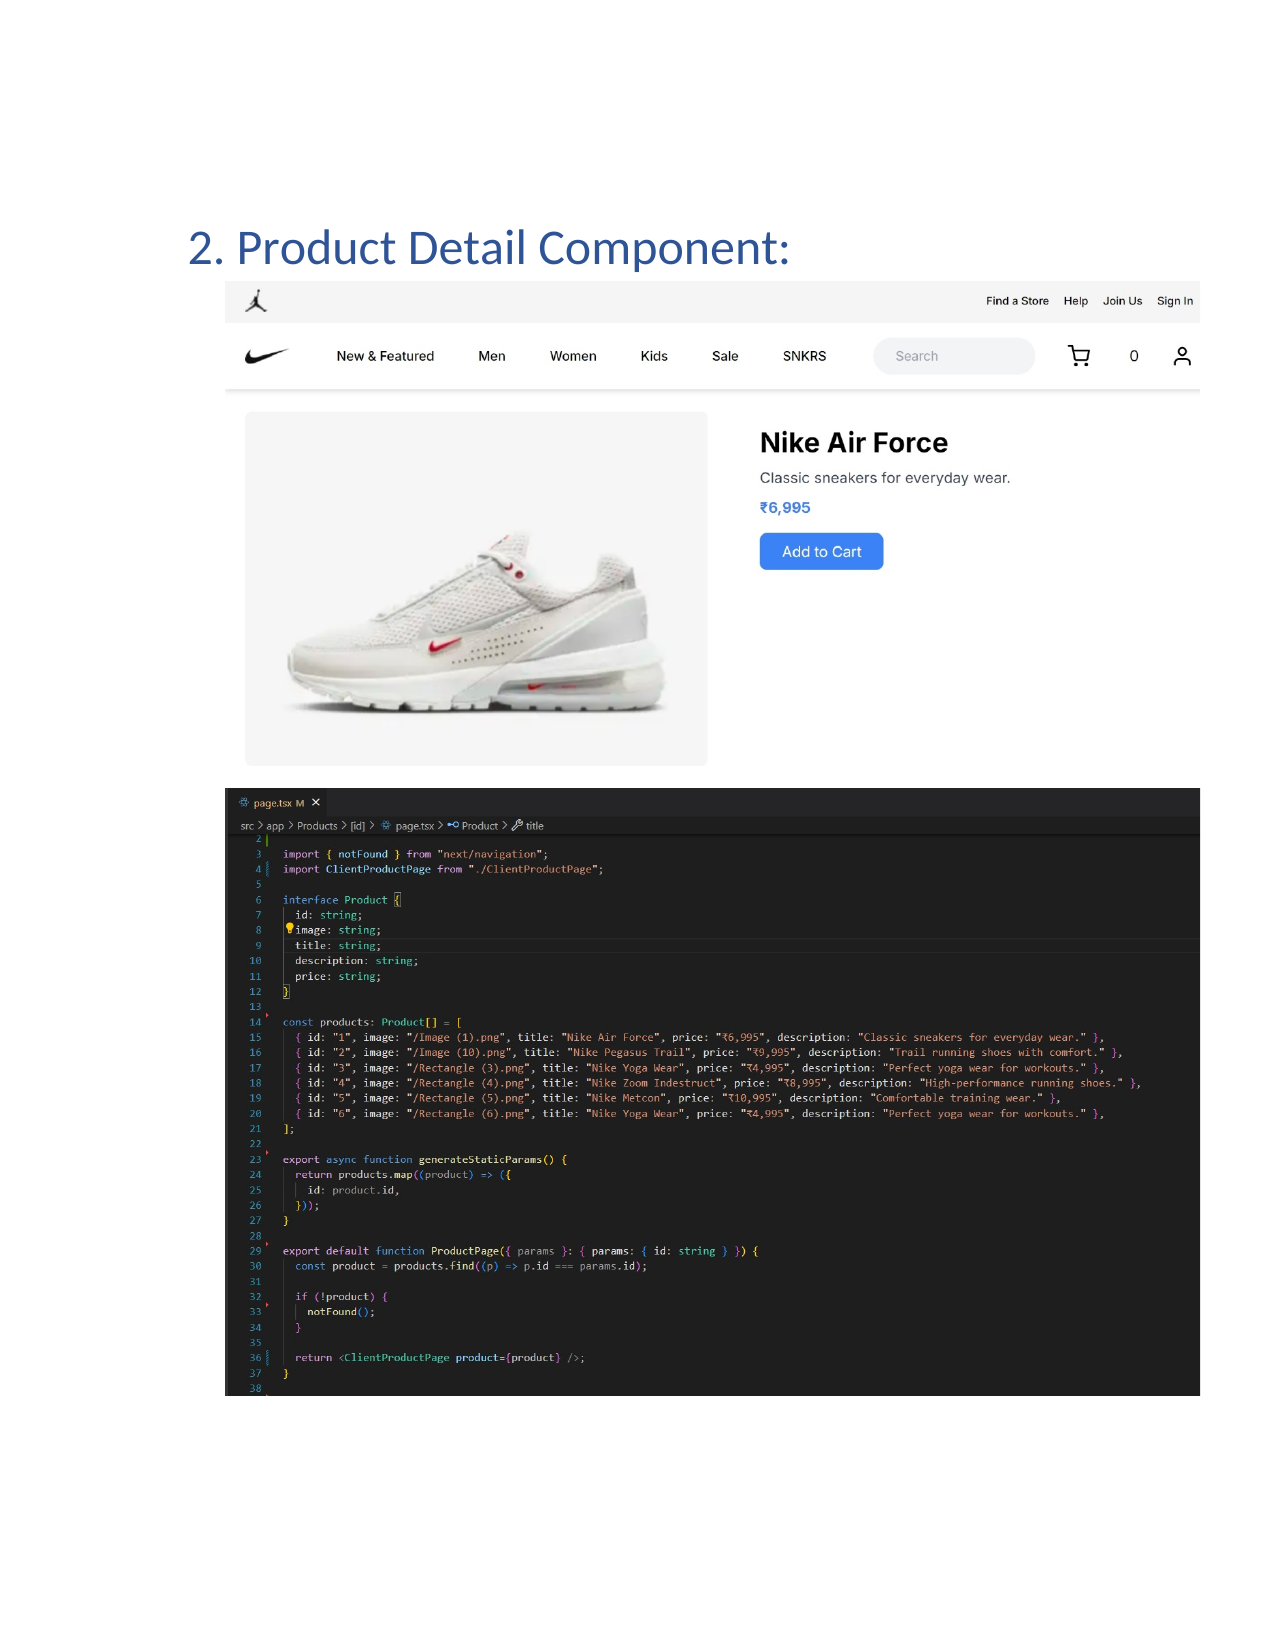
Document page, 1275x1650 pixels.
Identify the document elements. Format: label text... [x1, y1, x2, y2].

picture [225, 281, 1200, 787]
picture [225, 788, 1200, 1396]
list Product Detail Component: [187, 216, 1125, 277]
